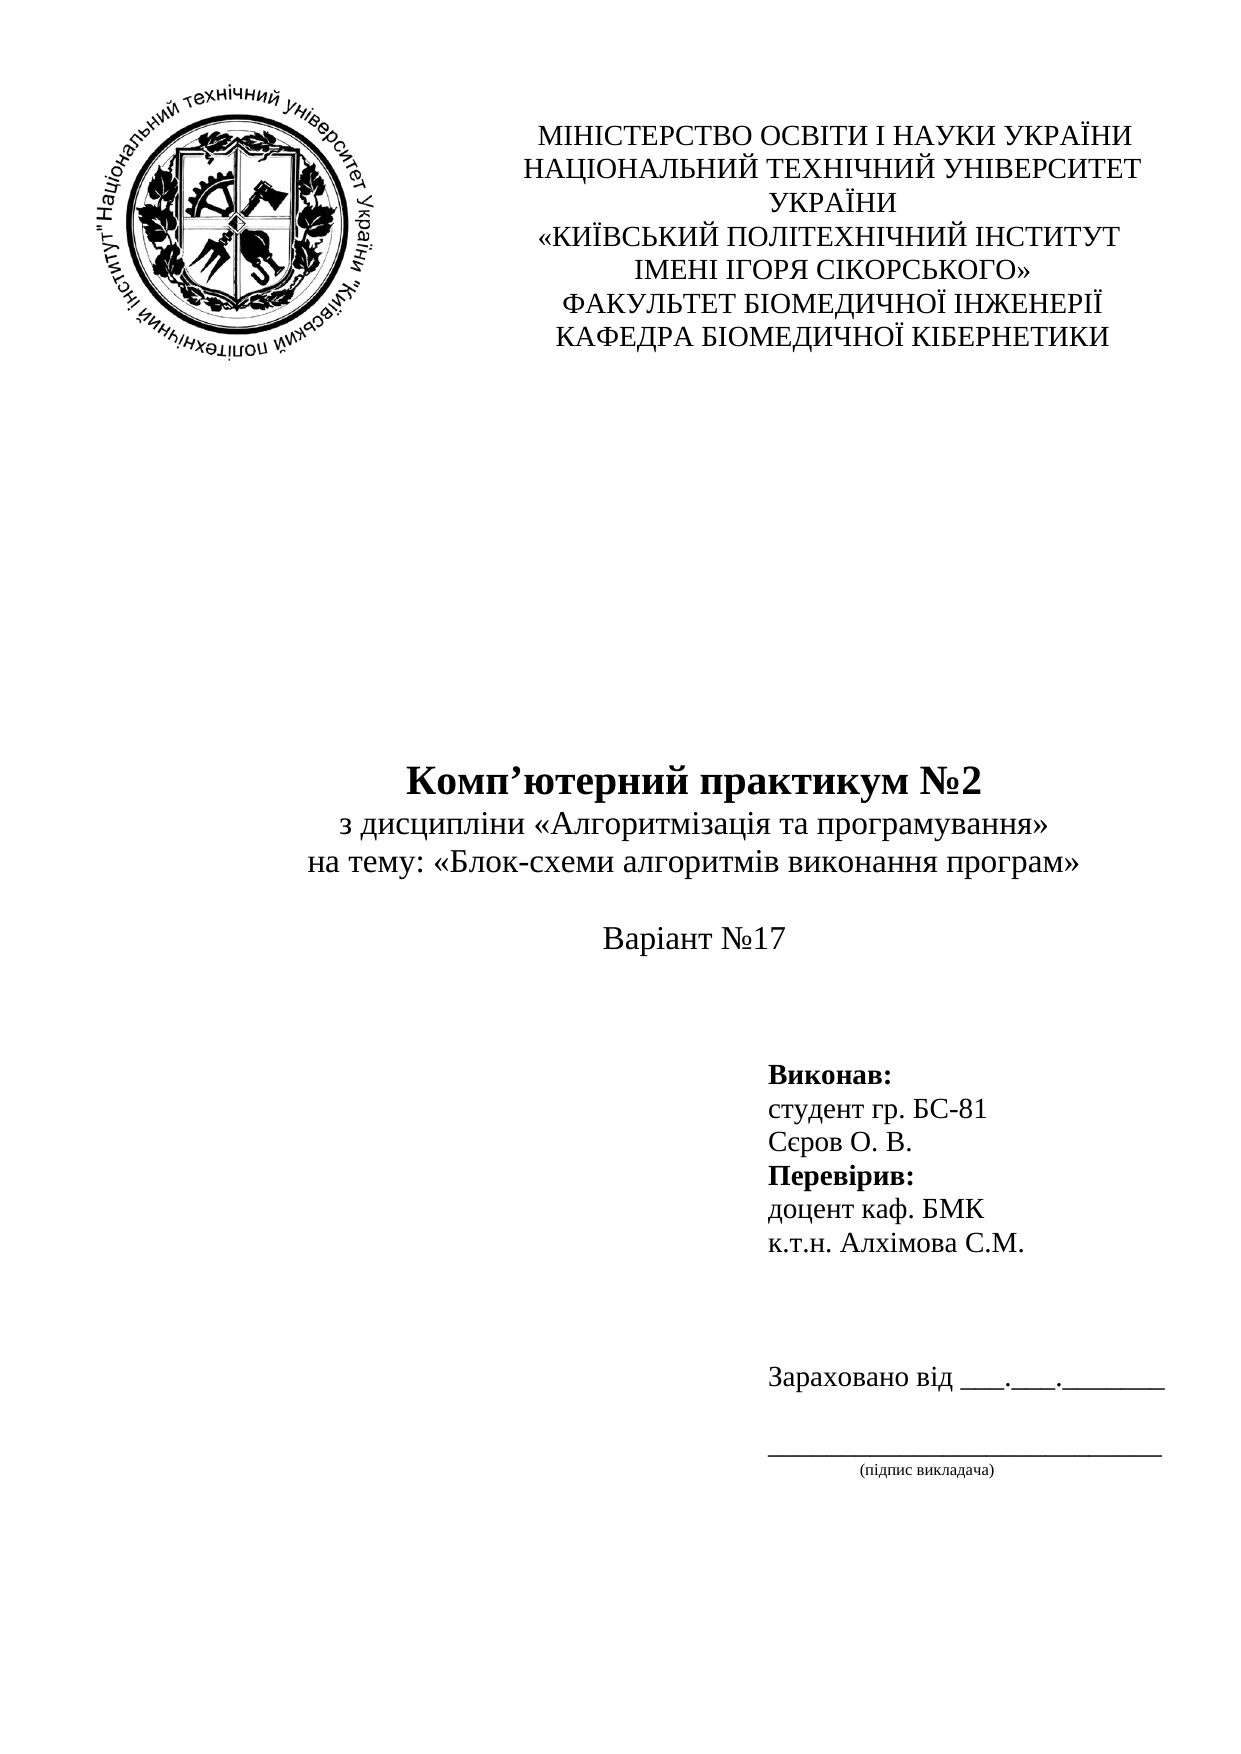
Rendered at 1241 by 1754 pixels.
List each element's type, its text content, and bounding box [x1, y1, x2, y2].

text Виконав: [768, 1057, 1152, 1091]
text Зараховано від ___.___._______ [768, 1359, 1196, 1393]
text МІНІСТЕРСТВО ОСВІТИ I НАУКИ УКРАЇНИ [377, 118, 1152, 152]
text к.т.н. Алхімова С.М. [768, 1225, 1152, 1258]
text на тему: «Блок-схеми алгоритмів виконання програм» [236, 842, 1152, 880]
text Комп’ютерний практикум №2 [236, 755, 1152, 803]
text КАФЕДРА БІОМЕДИЧНОЇ КІБЕРНЕТИКИ [377, 319, 1152, 353]
text НАЦІОНАЛЬНИЙ ТЕХНІЧНИЙ УНІВЕРСИТЕТ УКРАЇНИ [377, 152, 1152, 219]
text Перевірив: [768, 1158, 1152, 1191]
text (підпис викладача) [768, 1460, 1196, 1479]
text ФАКУЛЬТЕТ БІОМЕДИЧНОЇ ІНЖЕНЕРІЇ [377, 286, 1152, 319]
text з дисципліни «Алгоритмізація та програмування» [236, 803, 1152, 842]
text «КИЇВСЬКИЙ ПОЛІТЕХНІЧНИЙ ІНСТИТУТ ІМЕНІ ІГОРЯ СІКОРСЬКОГО» [377, 219, 1152, 286]
text Сєров О. В. [768, 1124, 1152, 1158]
text студент гр. БС-81 [768, 1091, 1152, 1124]
picture [92, 79, 377, 364]
text Варіант №17 [236, 918, 1152, 957]
text доцент каф. БМК [768, 1191, 1152, 1225]
text ___________________________ [768, 1426, 1196, 1460]
